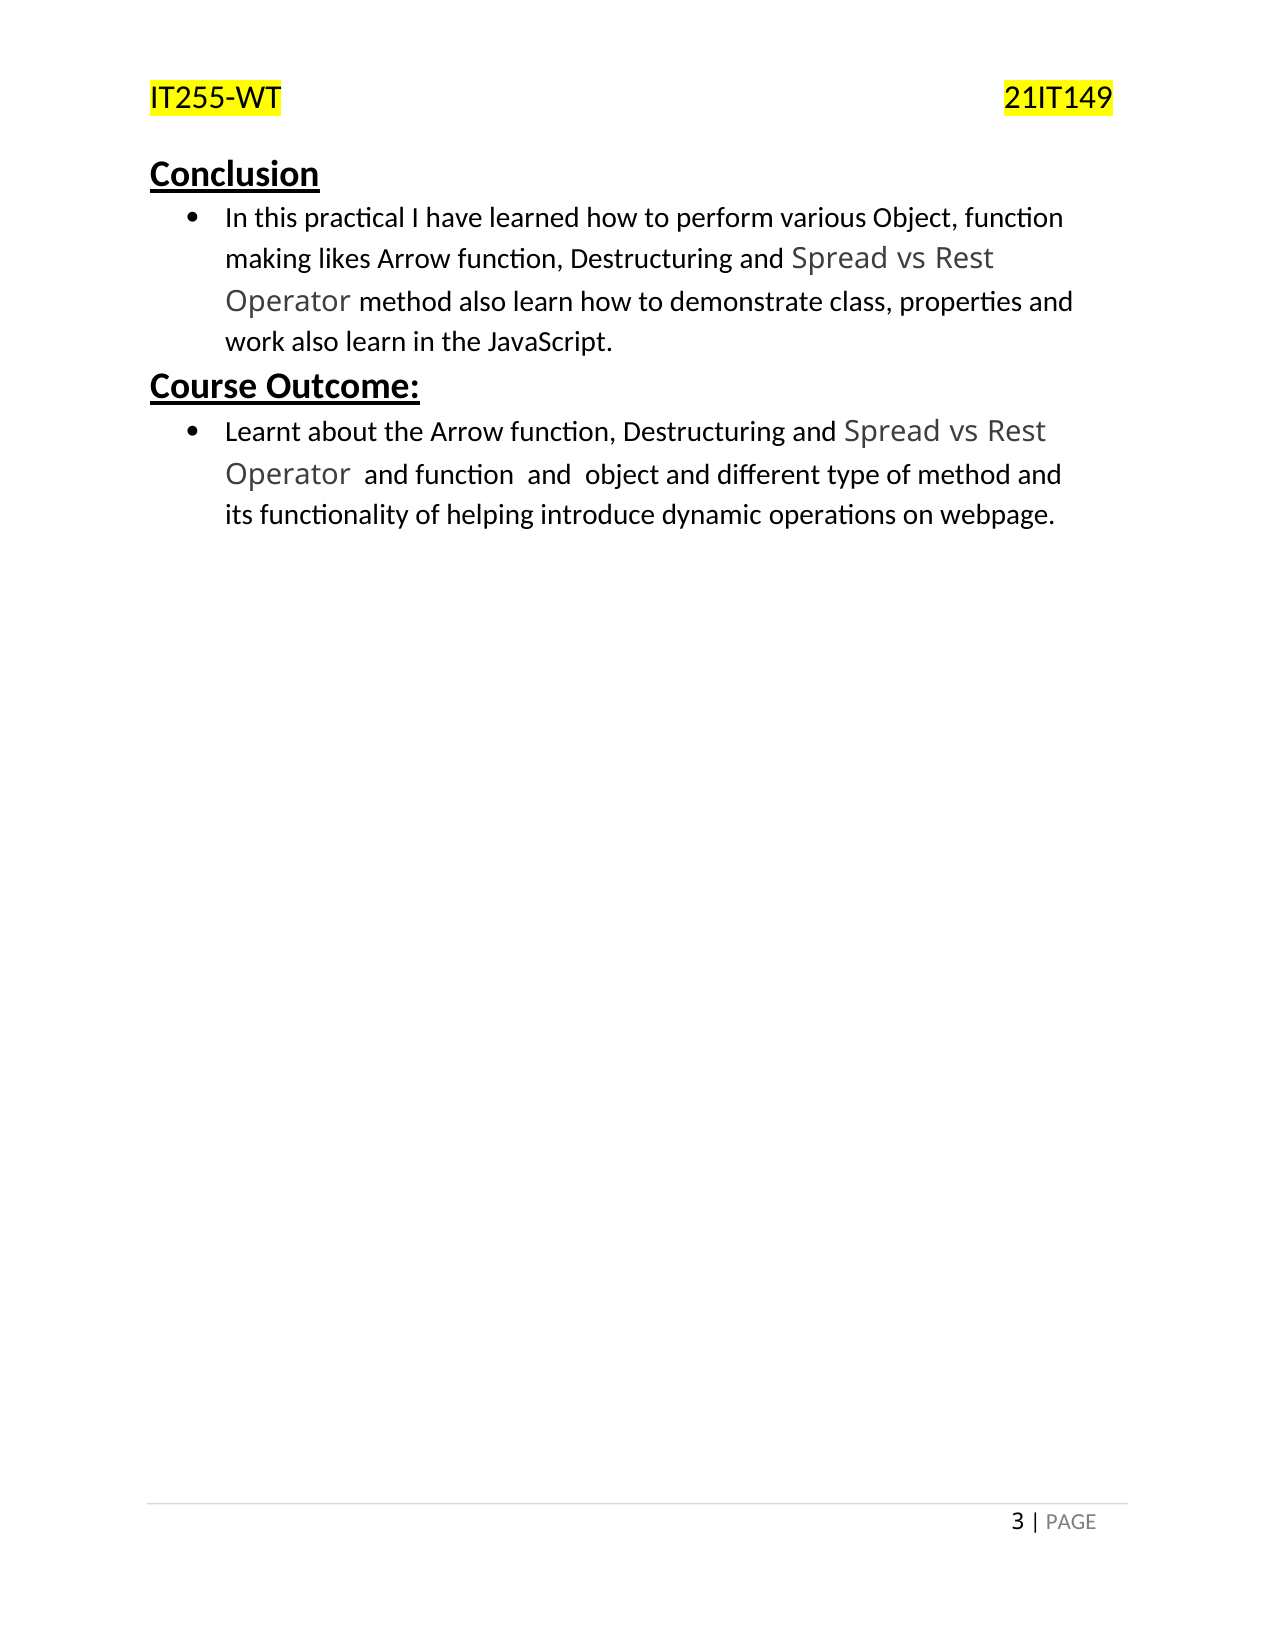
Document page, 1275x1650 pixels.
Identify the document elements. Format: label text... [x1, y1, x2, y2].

subtitle Course Outcome: [150, 362, 1256, 407]
list In this practical I have learned how to perform various Object, function making likes Arrow function, Destructuring and Spread vs Rest Operator method also learn how to demonstrate class, properties and work also learn in the JavaScript. [187, 199, 1120, 359]
subtitle Conclusion [150, 149, 1256, 195]
subtitle Learnt about the Arrow function, Destructuring and Spread vs Rest Operator and function and object and different type of method and its functionality of helping introduce dynamic operations on webpage. [187, 411, 1089, 532]
